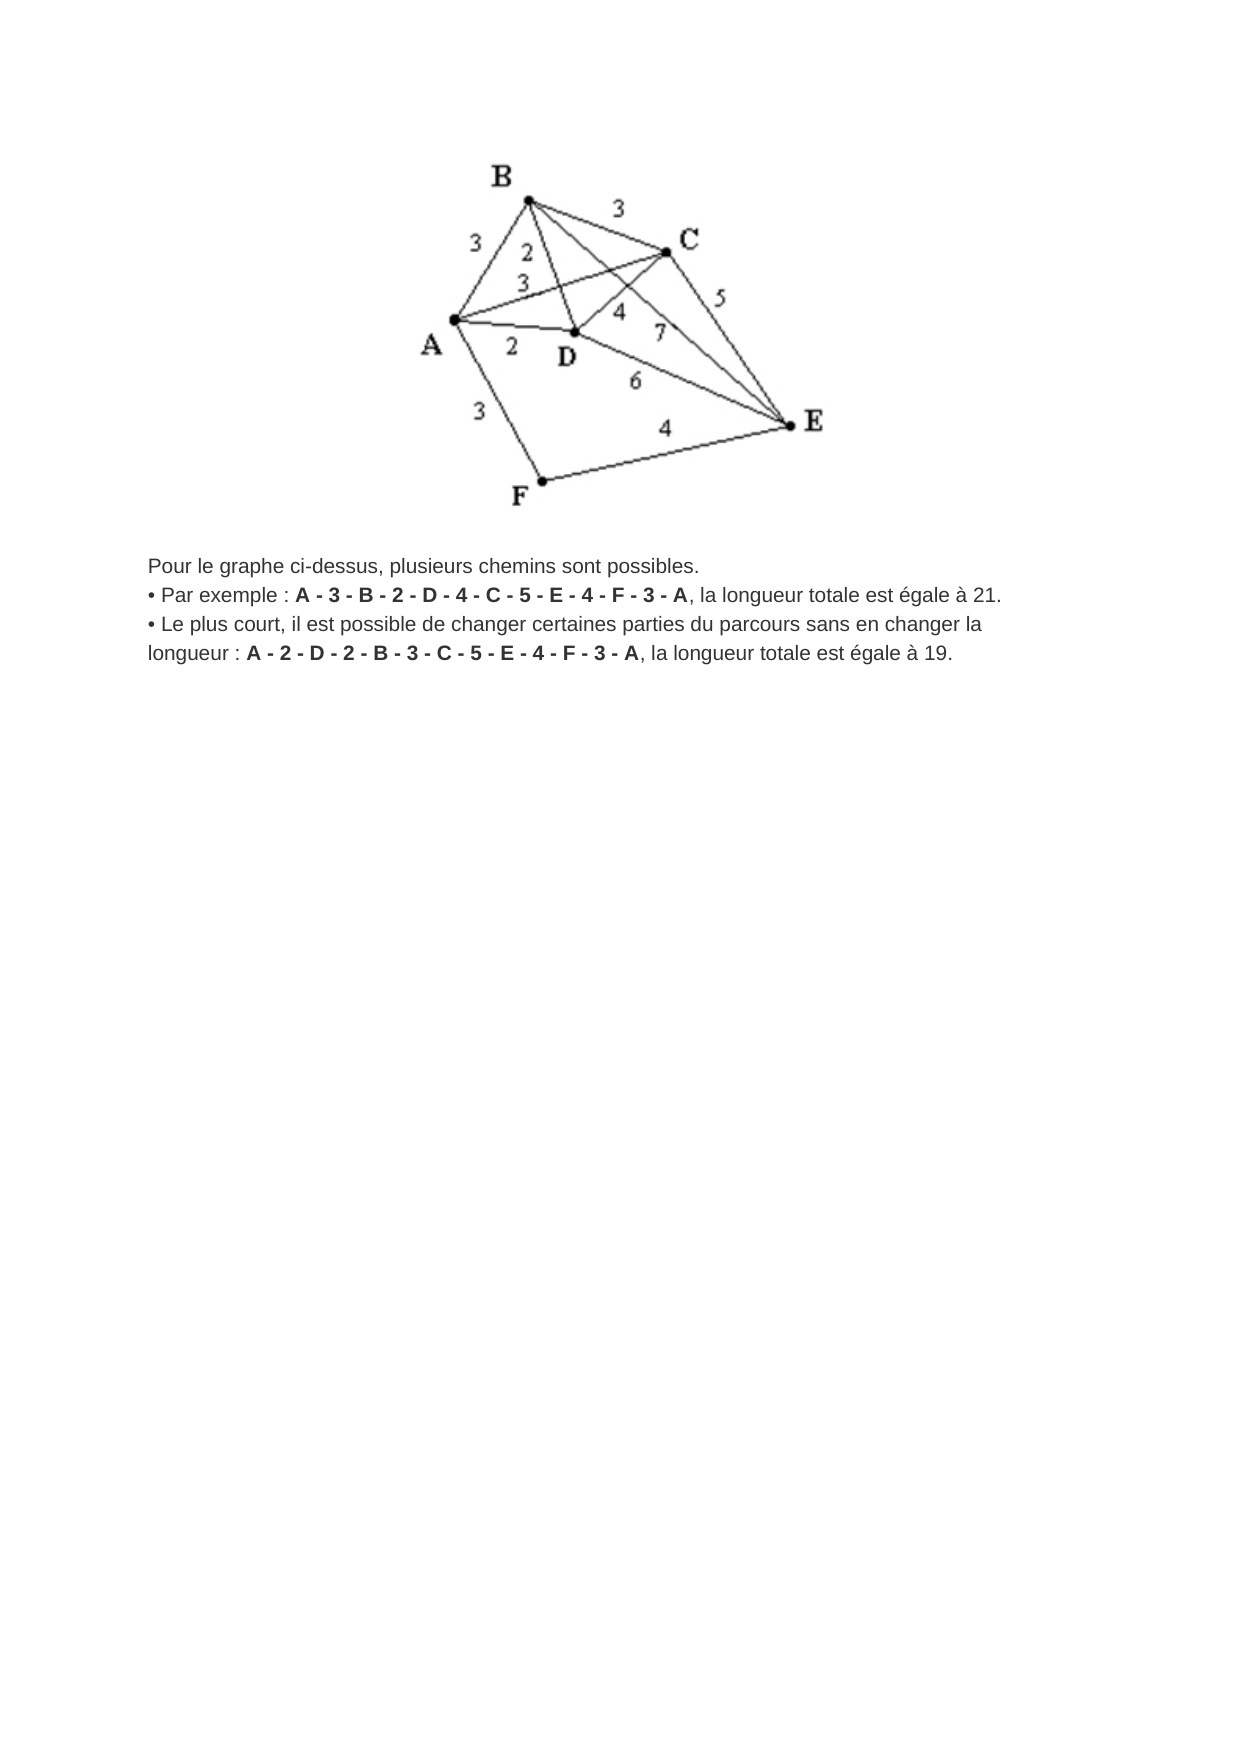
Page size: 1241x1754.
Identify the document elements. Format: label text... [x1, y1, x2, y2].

text Pour le graphe ci-dessus, plusieurs chemins sont possibles. • Par exemple : A - 3 - B - 2 - D - 4 - C - 5 - E - 4 - F - 3 - A, la longueur totale est égale à 21. • Le plus court, il est possible de changer certaines parties du parcours sans en changer la longueur : A - 2 - D - 2 - B - 3 - C - 5 - E - 4 - F - 3 - A, la longueur totale est égale à 19. [148, 519, 1093, 665]
picture [403, 147, 837, 520]
